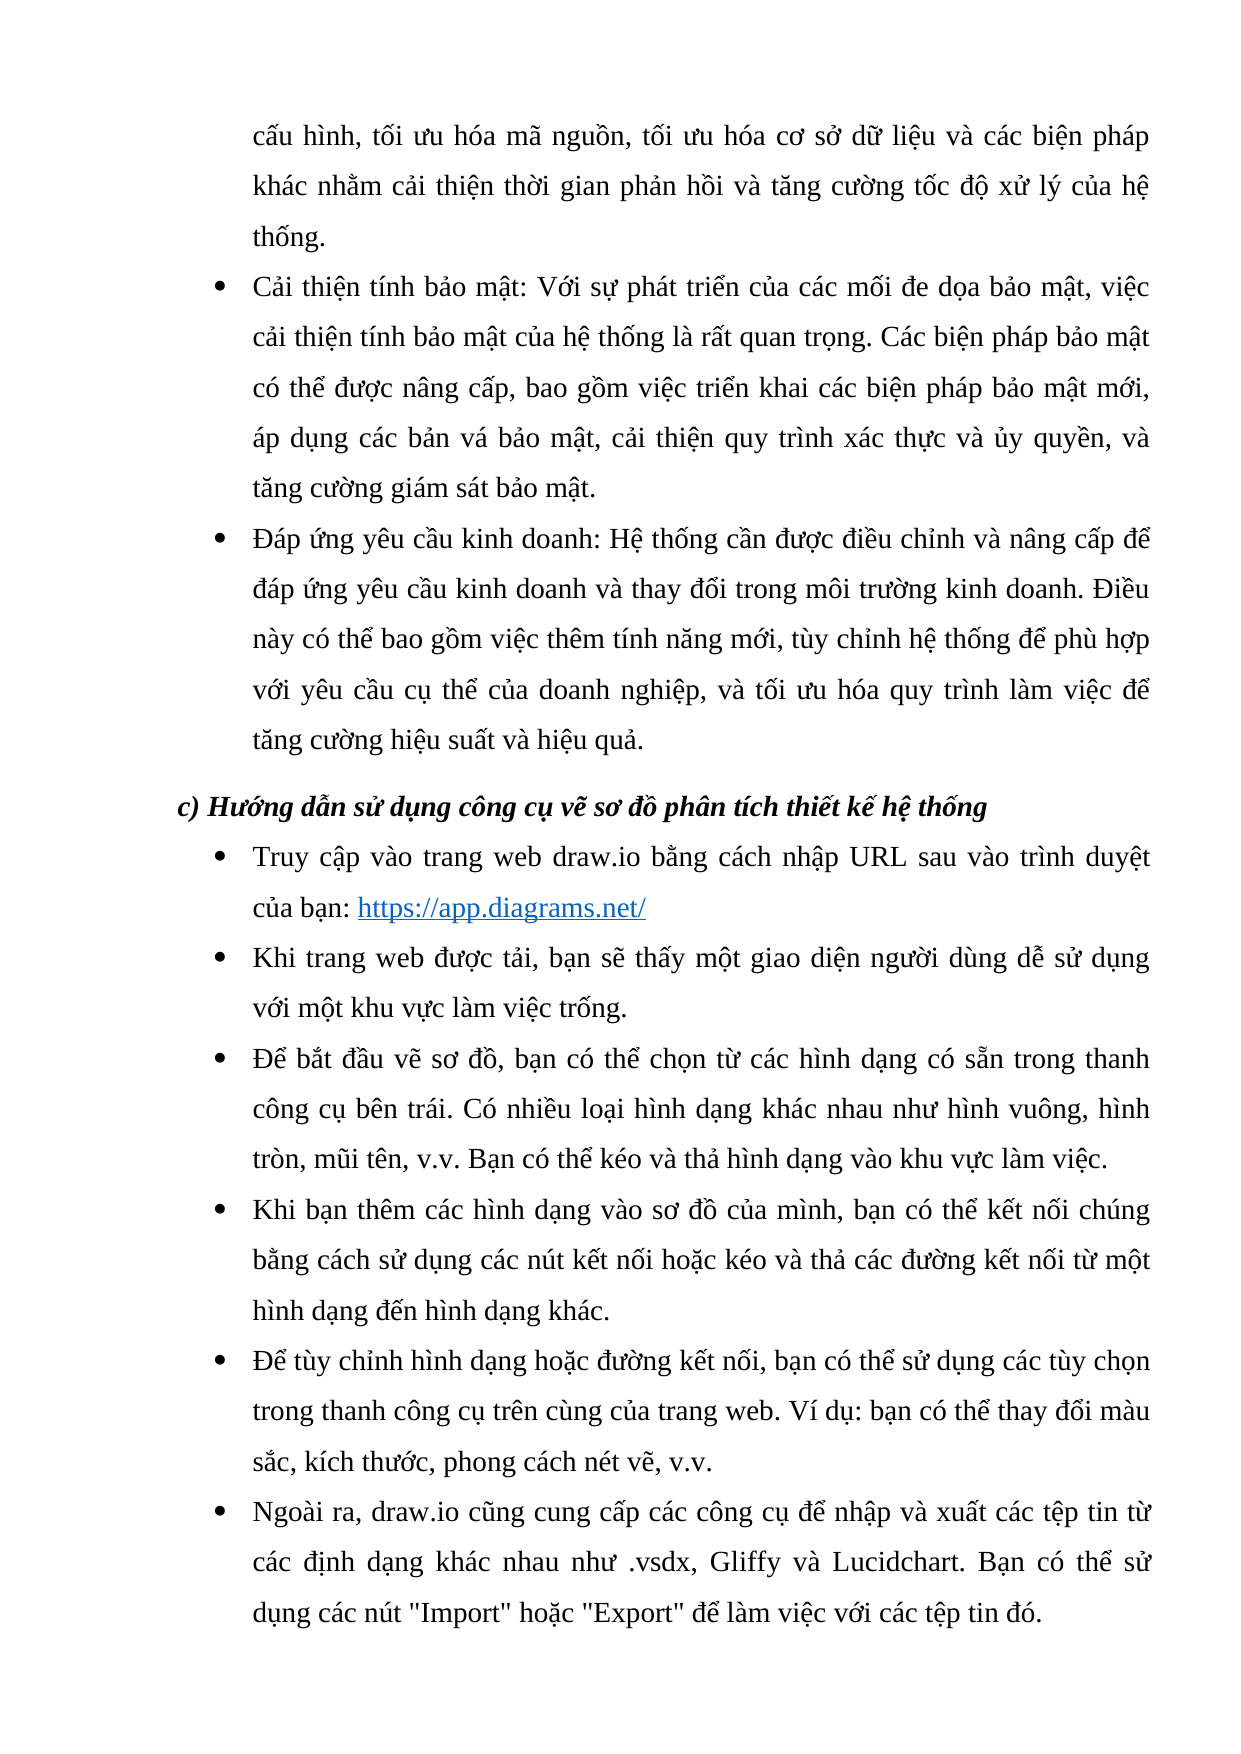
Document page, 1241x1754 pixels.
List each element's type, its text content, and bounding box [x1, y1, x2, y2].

list Khi trang web được tải, bạn sẽ thấy một giao diện người dùng dễ sử dụng với một khu vực làm việc trống. [215, 940, 1152, 1024]
list Cải thiện tính bảo mật: Với sự phát triển của các mối đe dọa bảo mật, việc cải thiện tính bảo mật của hệ thống là rất quan trọng. Các biện pháp bảo mật có thể được nâng cấp, bao gồm việc triển khai các biện pháp bảo mật mới, áp dụng các bản vá bảo mật, cải thiện quy trình xác thực và ủy quyền, và tăng cường giám sát bảo mật. [215, 269, 1152, 504]
list Đáp ứng yêu cầu kinh doanh: Hệ thống cần được điều chỉnh và nâng cấp để đáp ứng yêu cầu kinh doanh và thay đổi trong môi trường kinh doanh. Điều này có thể bao gồm việc thêm tính năng mới, tùy chỉnh hệ thống để phù hợp với yêu cầu cụ thể của doanh nghiệp, và tối ưu hóa quy trình làm việc để tăng cường hiệu suất và hiệu quả. [215, 521, 1152, 756]
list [215, 118, 1152, 252]
subtitle c) Hướng dẫn sử dụng công cụ vẽ sơ đồ phân tích thiết kế hệ thống [177, 789, 1152, 823]
list Ngoài ra, draw.io cũng cung cấp các công cụ để nhập và xuất các tệp tin từ các định dạng khác nhau như .vsdx, Gliffy và Lucidchart. Bạn có thể sử dụng các nút "Import" hoặc "Export" để làm việc với các tệp tin đó. [215, 1494, 1152, 1628]
list Để bắt đầu vẽ sơ đồ, bạn có thể chọn từ các hình dạng có sẵn trong thanh công cụ bên trái. Có nhiều loại hình dạng khác nhau như hình vuông, hình tròn, mũi tên, v.v. Bạn có thể kéo và thả hình dạng vào khu vực làm việc. [215, 1041, 1152, 1175]
list Truy cập vào trang web draw.io bằng cách nhập URL sau vào trình duyệt của bạn: https://app.diagrams.net/ [215, 839, 1152, 923]
list Khi bạn thêm các hình dạng vào sơ đồ của mình, bạn có thể kết nối chúng bằng cách sử dụng các nút kết nối hoặc kéo và thả các đường kết nối từ một hình dạng đến hình dạng khác. [215, 1192, 1152, 1326]
list Để tùy chỉnh hình dạng hoặc đường kết nối, bạn có thể sử dụng các tùy chọn trong thanh công cụ trên cùng của trang web. Ví dụ: bạn có thể thay đổi màu sắc, kích thước, phong cách nét vẽ, v.v. [215, 1343, 1152, 1477]
